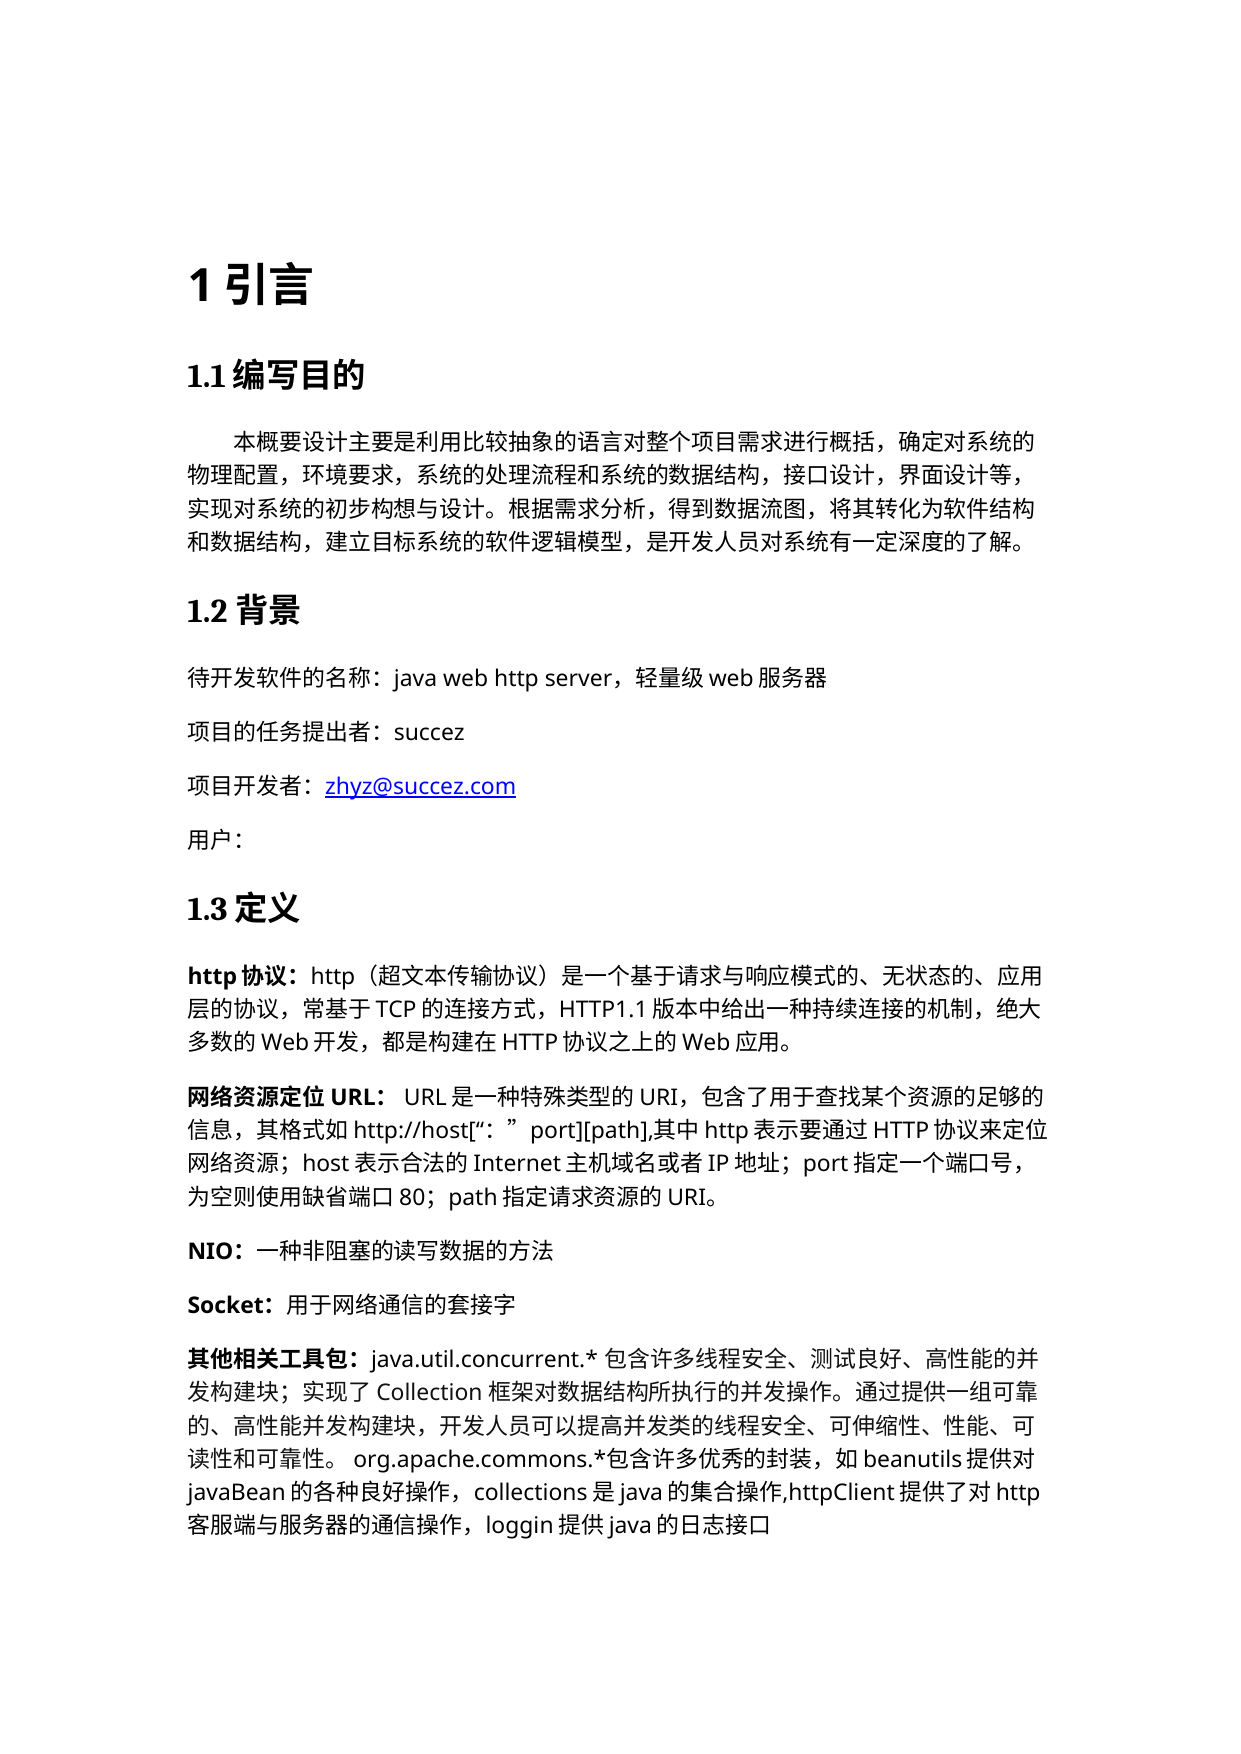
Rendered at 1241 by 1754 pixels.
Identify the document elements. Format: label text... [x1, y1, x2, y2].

subtitle 1.1编写目的 [187, 349, 1053, 397]
text http协议：http（超文本传输协议）是一个基于请求与响应模式的、无状态的、应用层的协议，常基于TCP的连接方式，HTTP1.1版本中给出一种持续连接的机制，绝大多数的Web开发，都是构建在HTTP协议之上的Web应用。 [187, 957, 1053, 1057]
text 网络资源定位 URL： URL是一种特殊类型的URI，包含了用于查找某个资源的足够的信息，其格式如 http://host[“：”port][path],其中http表示要通过HTTP协议来定位网络资源；host表示合法的Internet主机域名或者IP地址；port指定一个端口号，为空则使用缺省端口 80；path指定请求资源的URI。 [187, 1078, 1053, 1212]
subtitle 1.3定义 [187, 882, 1053, 930]
text 其他相关工具包：java.util.concurrent.* 包含许多线程安全、测试良好、高性能的并发构建块；实现了 Collection 框架对数据结构所执行的并发操作。通过提供一组可靠的、高性能并发构建块，开发人员可以提高并发类的线程安全、可伸缩性、性能、可读性和可靠性。 org.apache.commons.*包含许多优秀的封装，如beanutils提供对javaBean的各种良好操作，collections是java的集合操作,httpClient提供了对http客服端与服务器的通信操作，loggin提供java的日志接口 [187, 1341, 1053, 1541]
text Socket：用于网络通信的套接字 [187, 1287, 1053, 1320]
text NIO：一种非阻塞的读写数据的方法 [187, 1232, 1053, 1266]
subtitle 1.2 背景 [187, 584, 1053, 632]
text 待开发软件的名称：java web http server，轻量级web服务器 [187, 659, 1053, 693]
text 项目的任务提出者：succez [187, 713, 1053, 747]
text 本概要设计主要是利用比较抽象的语言对整个项目需求进行概括，确定对系统的物理配置，环境要求，系统的处理流程和系统的数据结构，接口设计，界面设计等，实现对系统的初步构想与设计。根据需求分析，得到数据流图，将其转化为软件结构和数据结构，建立目标系统的软件逻辑模型，是开发人员对系统有一定深度的了解。 [187, 424, 1053, 557]
subtitle 1引言 [187, 248, 1053, 314]
text 用户： [187, 822, 1053, 855]
text 项目开发者：zhyz@succez.com [187, 768, 1053, 801]
